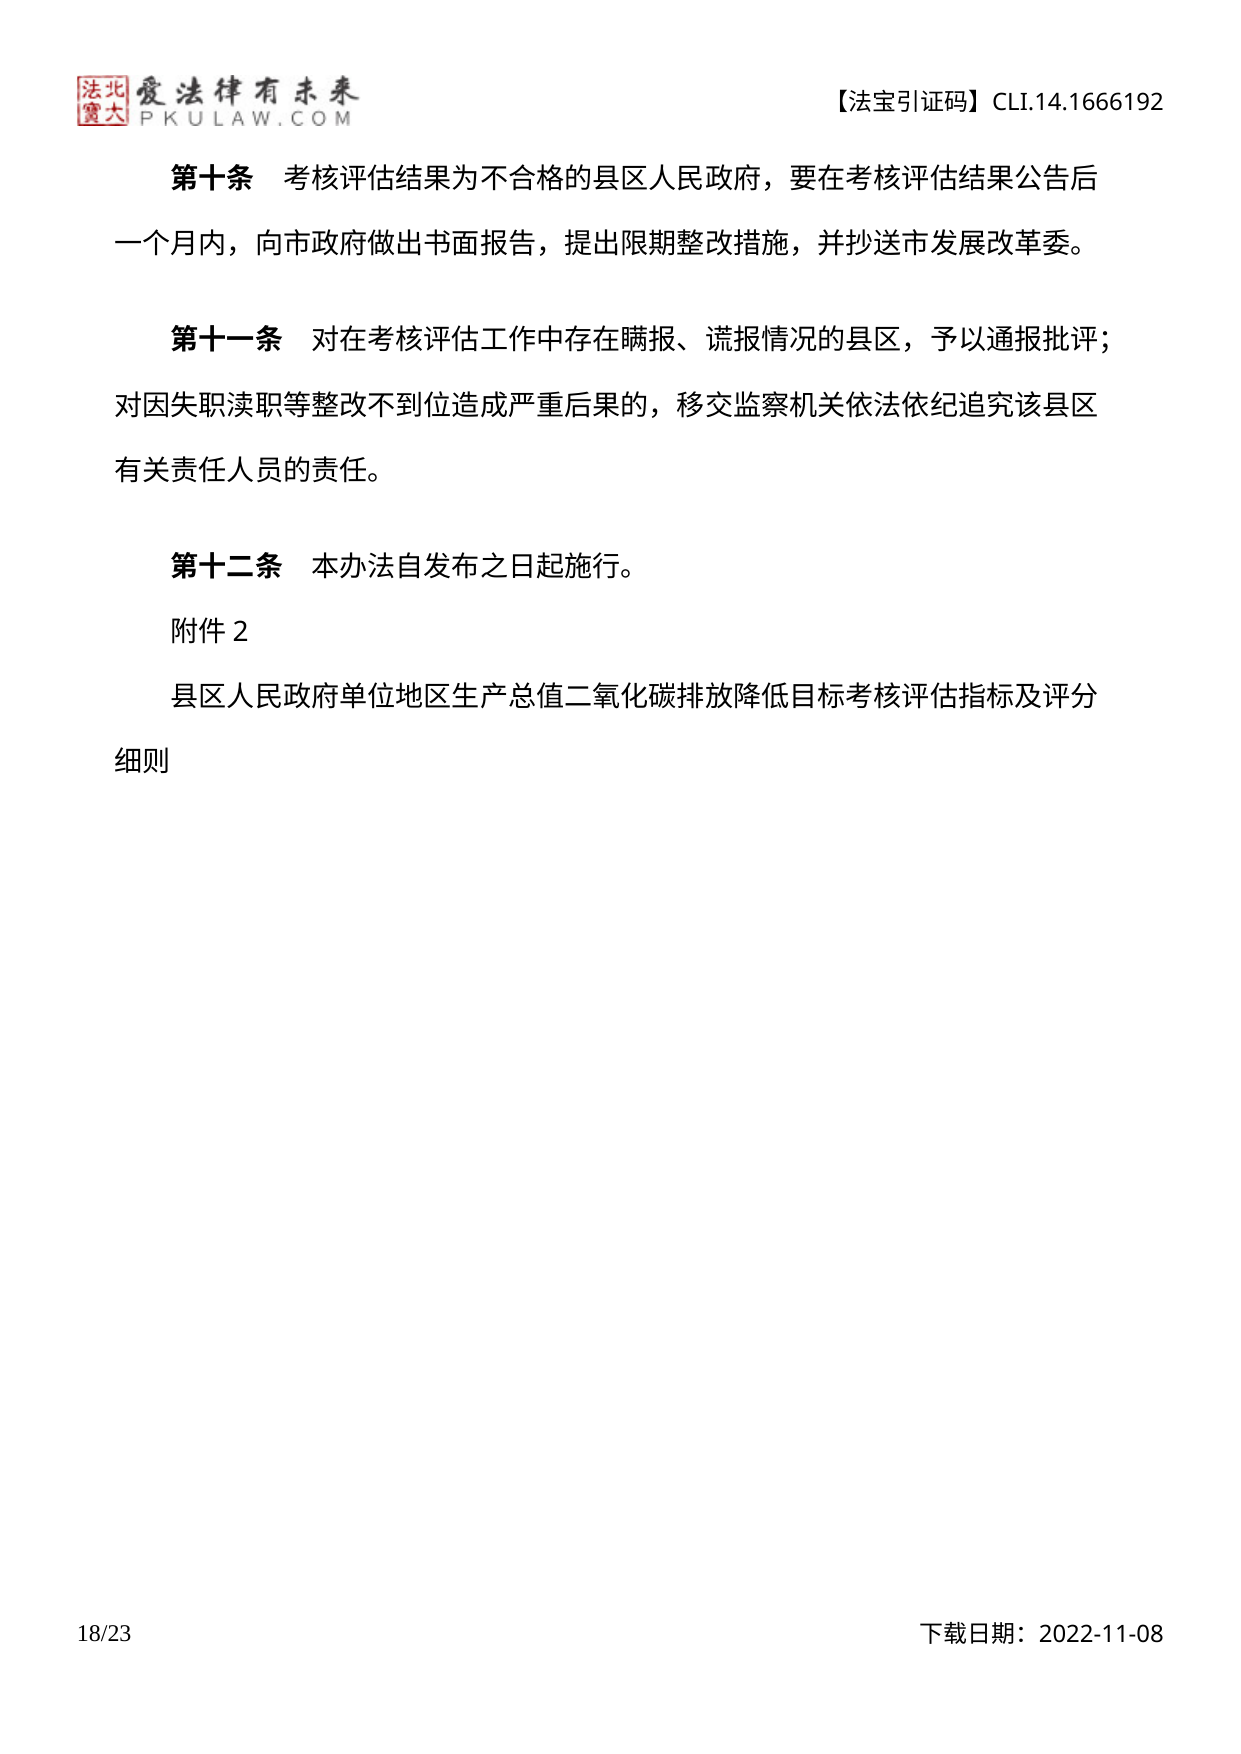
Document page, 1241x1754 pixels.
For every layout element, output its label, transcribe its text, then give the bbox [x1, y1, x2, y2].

text 第十条 考核评估结果为不合格的县区人民政府，要在考核评估结果公告后一个月内，向市政府做出书面报告，提出限期整改措施，并抄送市发展改革委。 [114, 156, 1126, 262]
picture [76, 75, 361, 126]
text 第十一条 对在考核评估工作中存在瞒报、谎报情况的县区，予以通报批评；对因失职渎职等整改不到位造成严重后果的，移交监察机关依法依纪追究该县区有关责任人员的责任。 [114, 317, 1126, 488]
text 第十二条 本办法自发布之日起施行。 附件2 县区人民政府单位地区生产总值二氧化碳排放降低目标考核评估指标及评分细则 注：第四大项即标注“*”的项为参考项，不计入总分，主要反映地方的工作情况，在总体评价中予以考虑。 附件3 数据核查表 注：1.煤品消费产生二氧化碳量＝煤品消费量*煤品的碳排放因子； 2.油品消费产生二氧化碳量＝油品消费量*油品的碳排放因子； 3.天然气消费产生二氧化碳量＝天然气消费量*天然气的碳排放因子； 4.电力调入蕴涵二氧化碳排放量＝电力调入量*电力调入地的电力碳排放因子； 5.电力调出蕴涵二氧化碳排放量＝电力调出量*电力调出地的电力碳排放因子； 6.煤品、油品、天然气消费量及电力调入、调出量采用各市州的能源平衡表数值，煤品、油品、天然气的碳排放因子采用国家发展改革委确定的数值。 [114, 544, 1126, 780]
